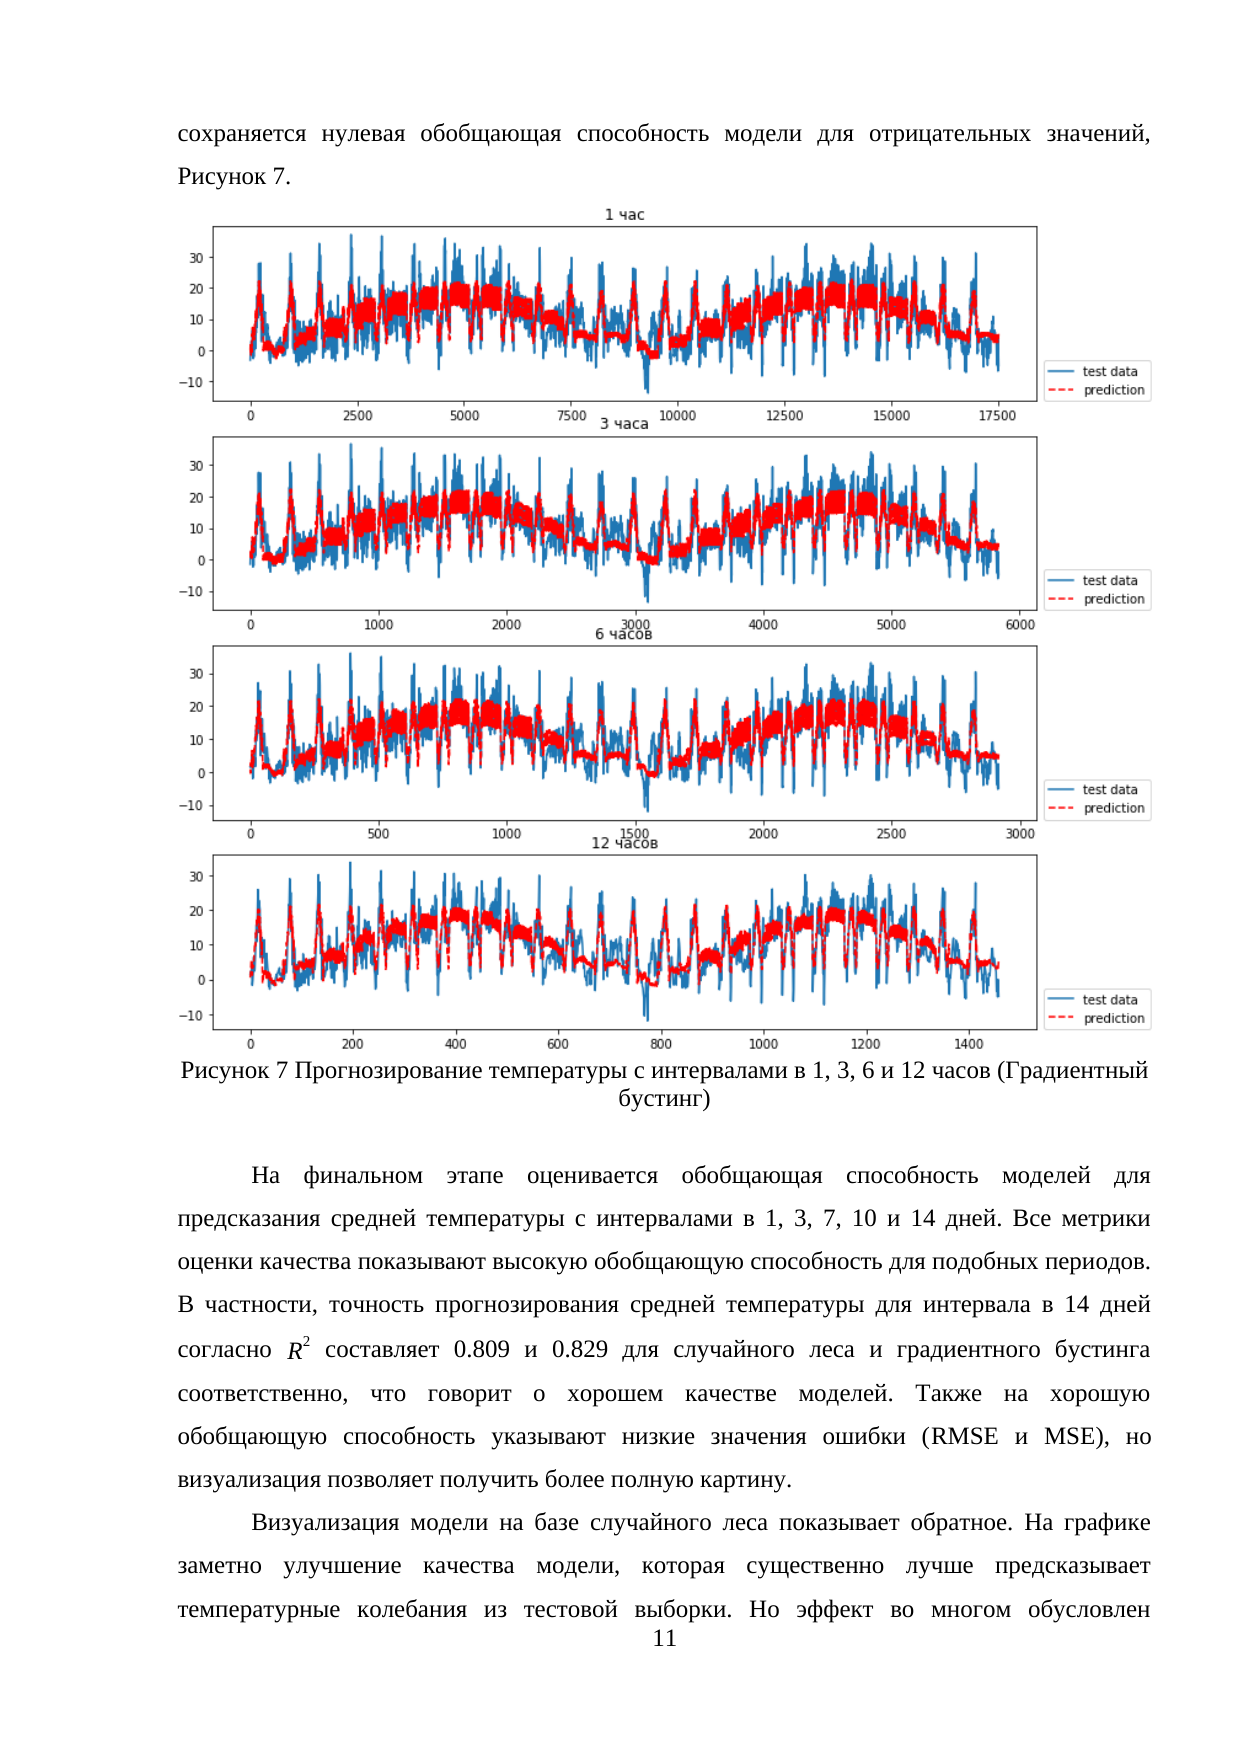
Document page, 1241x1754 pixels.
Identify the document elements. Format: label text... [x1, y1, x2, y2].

text Рисунок 7 Прогнозирование температуры с интервалами в 1, 3, 6 и 12 часов (Градиентный бустинг) [177, 1055, 1152, 1112]
picture [177, 204, 1152, 1055]
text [177, 118, 1152, 190]
text На финальном этапе оценивается обобщающая способность моделей для предсказания средней температуры с интервалами в 1, 3, 7, 10 и 14 дней. Все метрики оценки качества показывают высокую обобщающую способность для подобных периодов. В частности, точность прогнозирования средней температуры для интервала в 14 дней согласно составляет 0.809 и 0.829 для случайного леса и градиентного бустинга соответственно, что говорит о хорошем качестве моделей. Также на хорошую обобщающую способность указывают низкие значения ошибки (RMSE и MSE), но визуализация позволяет получить более полную картину. [177, 1160, 1152, 1493]
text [177, 1507, 1152, 1622]
